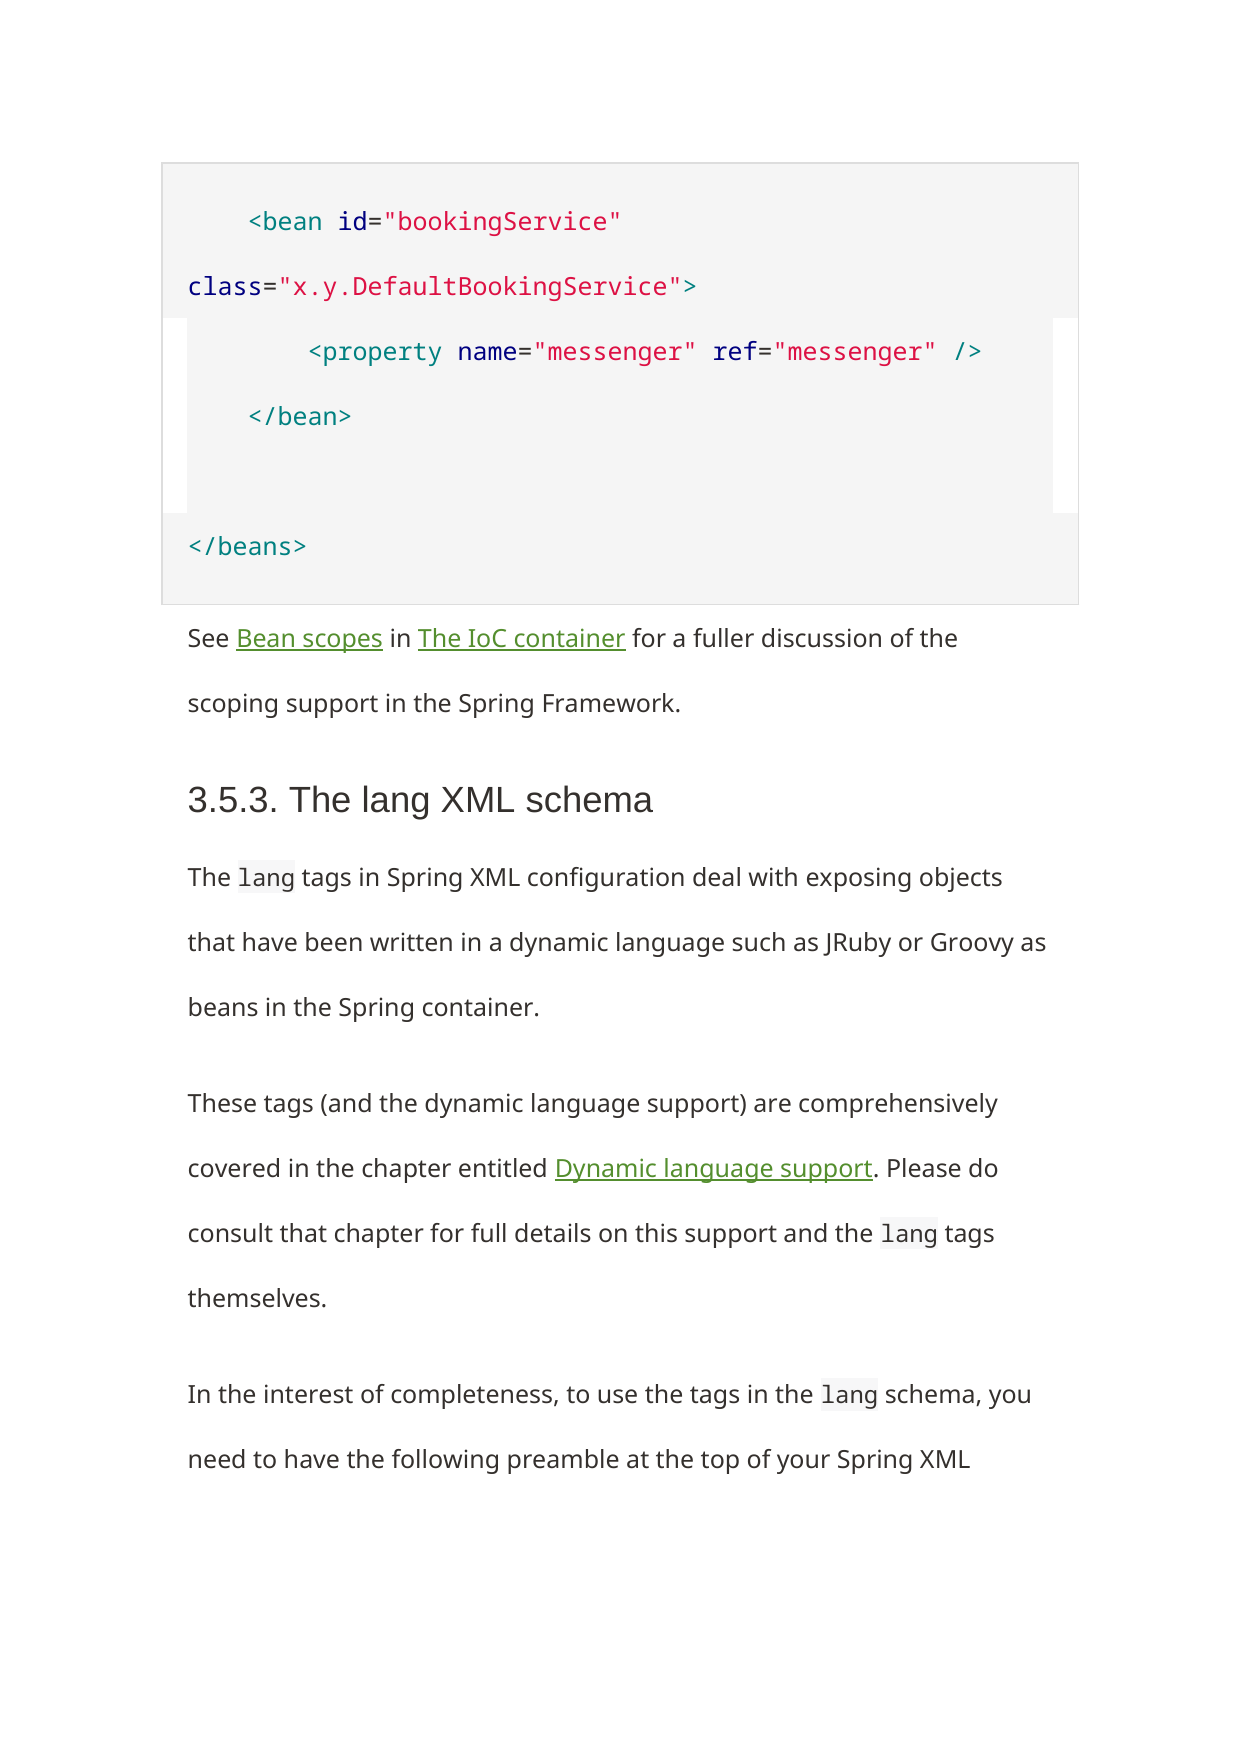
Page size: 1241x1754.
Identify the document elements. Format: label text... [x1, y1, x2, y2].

text </beans> [163, 487, 1078, 604]
text See Bean scopes in The IoC container for a fuller discussion of the scoping support in the Spring Framework. [187, 605, 1053, 735]
text These tags (and the dynamic language support) are comprehensively covered in the chapter entitled Dynamic language support. Please do consult that chapter for full details on this support and the lang tags themselves. [187, 1070, 1053, 1330]
text </bean> [187, 383, 1053, 448]
text <bean id="bookingService" class="x.y.DefaultBookingService"> [163, 164, 1078, 318]
text The lang tags in Spring XML configuration deal with exposing objects that have been written in a dynamic language such as JRuby or Groovy as beans in the Spring container. [187, 844, 1053, 1039]
subtitle 3.5.3. The lang XML schema [187, 766, 1053, 831]
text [187, 1361, 1053, 1491]
text <property name="messenger" ref="messenger" /> [187, 318, 1053, 383]
